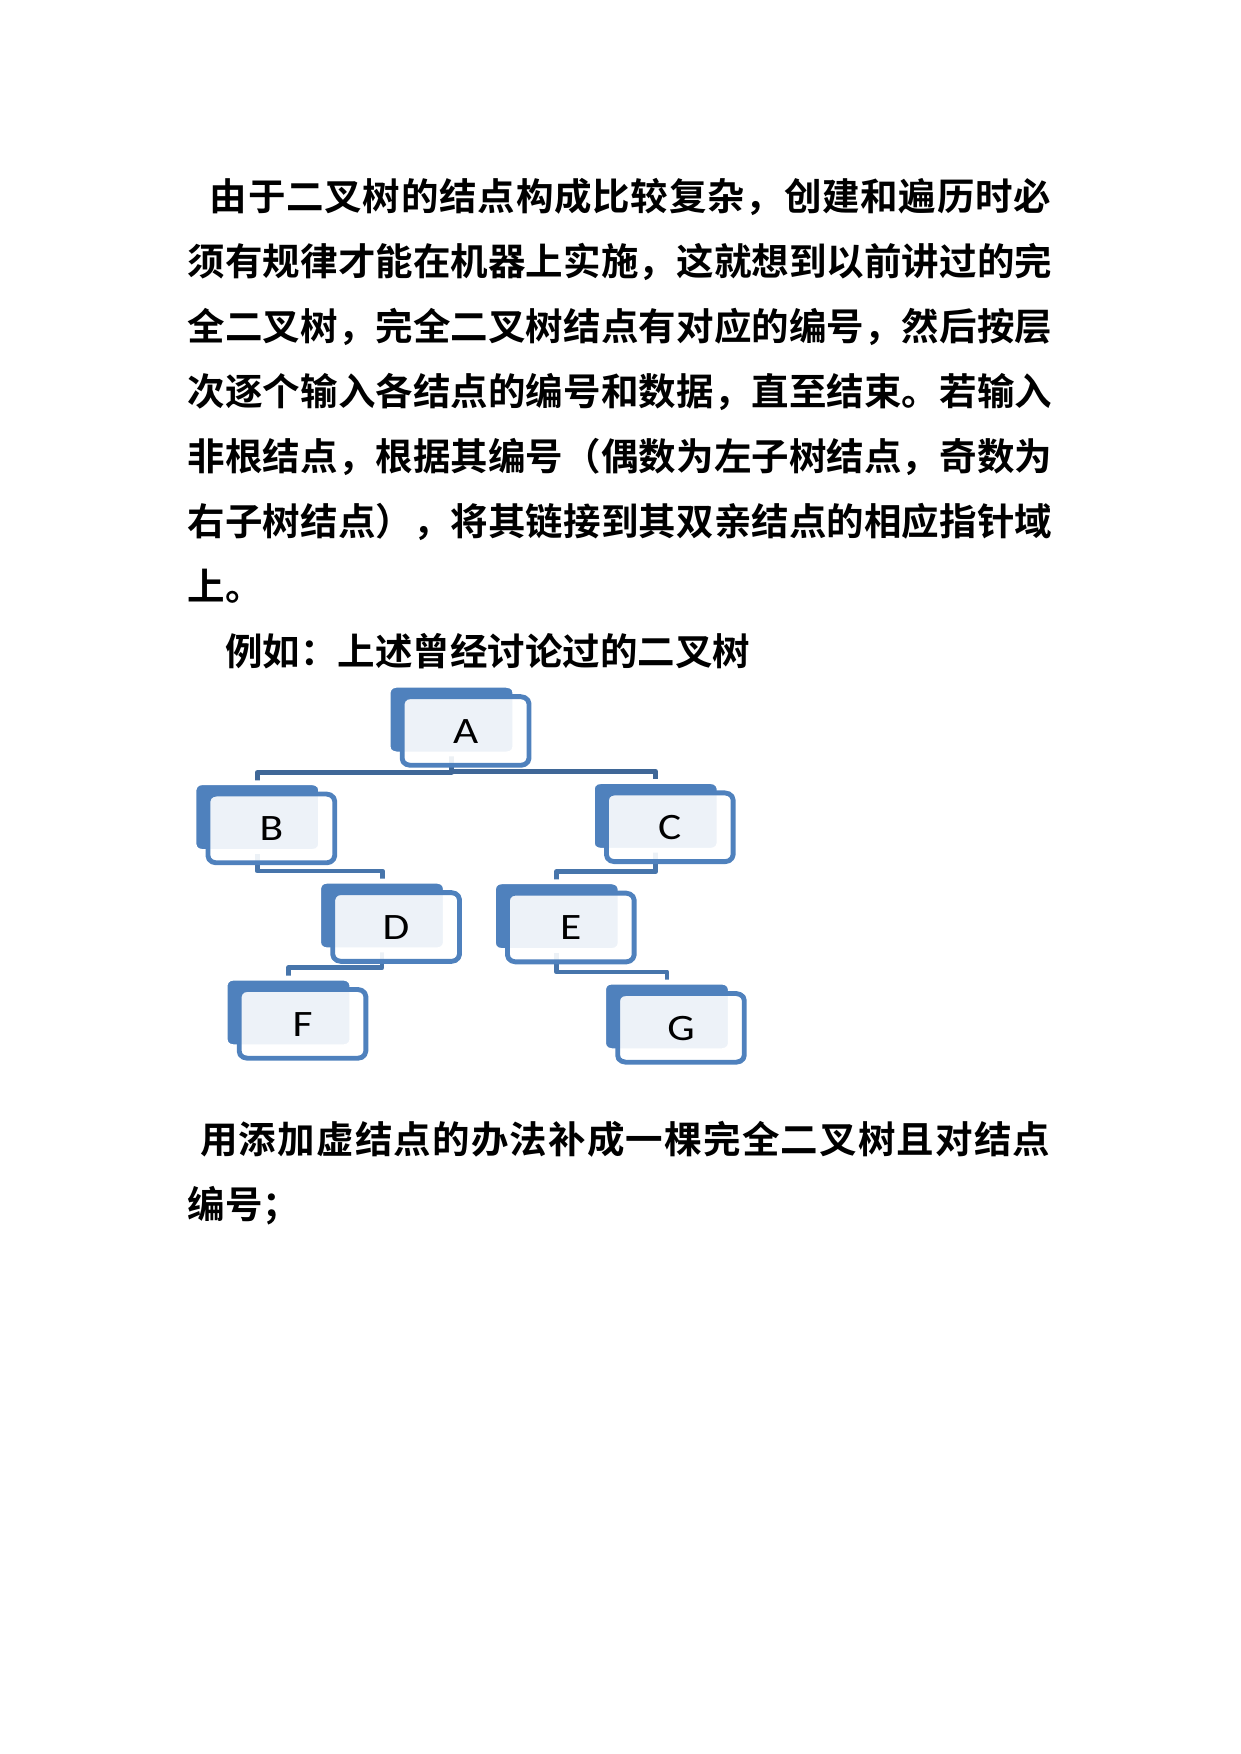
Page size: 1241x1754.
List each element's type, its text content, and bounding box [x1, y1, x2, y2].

text 例如：上述曾经讨论过的二叉树 [187, 617, 1053, 682]
text 由于二叉树的结点构成比较复杂，创建和遍历时必须有规律才能在机器上实施，这就想到以前讲过的完全二叉树，完全二叉树结点有对应的编号，然后按层次逐个输入各结点的编号和数据，直至结束。若输入非根结点，根据其编号（偶数为左子树结点，奇数为右子树结点），将其链接到其双亲结点的相应指针域上。 [187, 162, 1053, 617]
text 用添加虚结点的办法补成一棵完全二叉树且对结点编号； [187, 1104, 1053, 1234]
